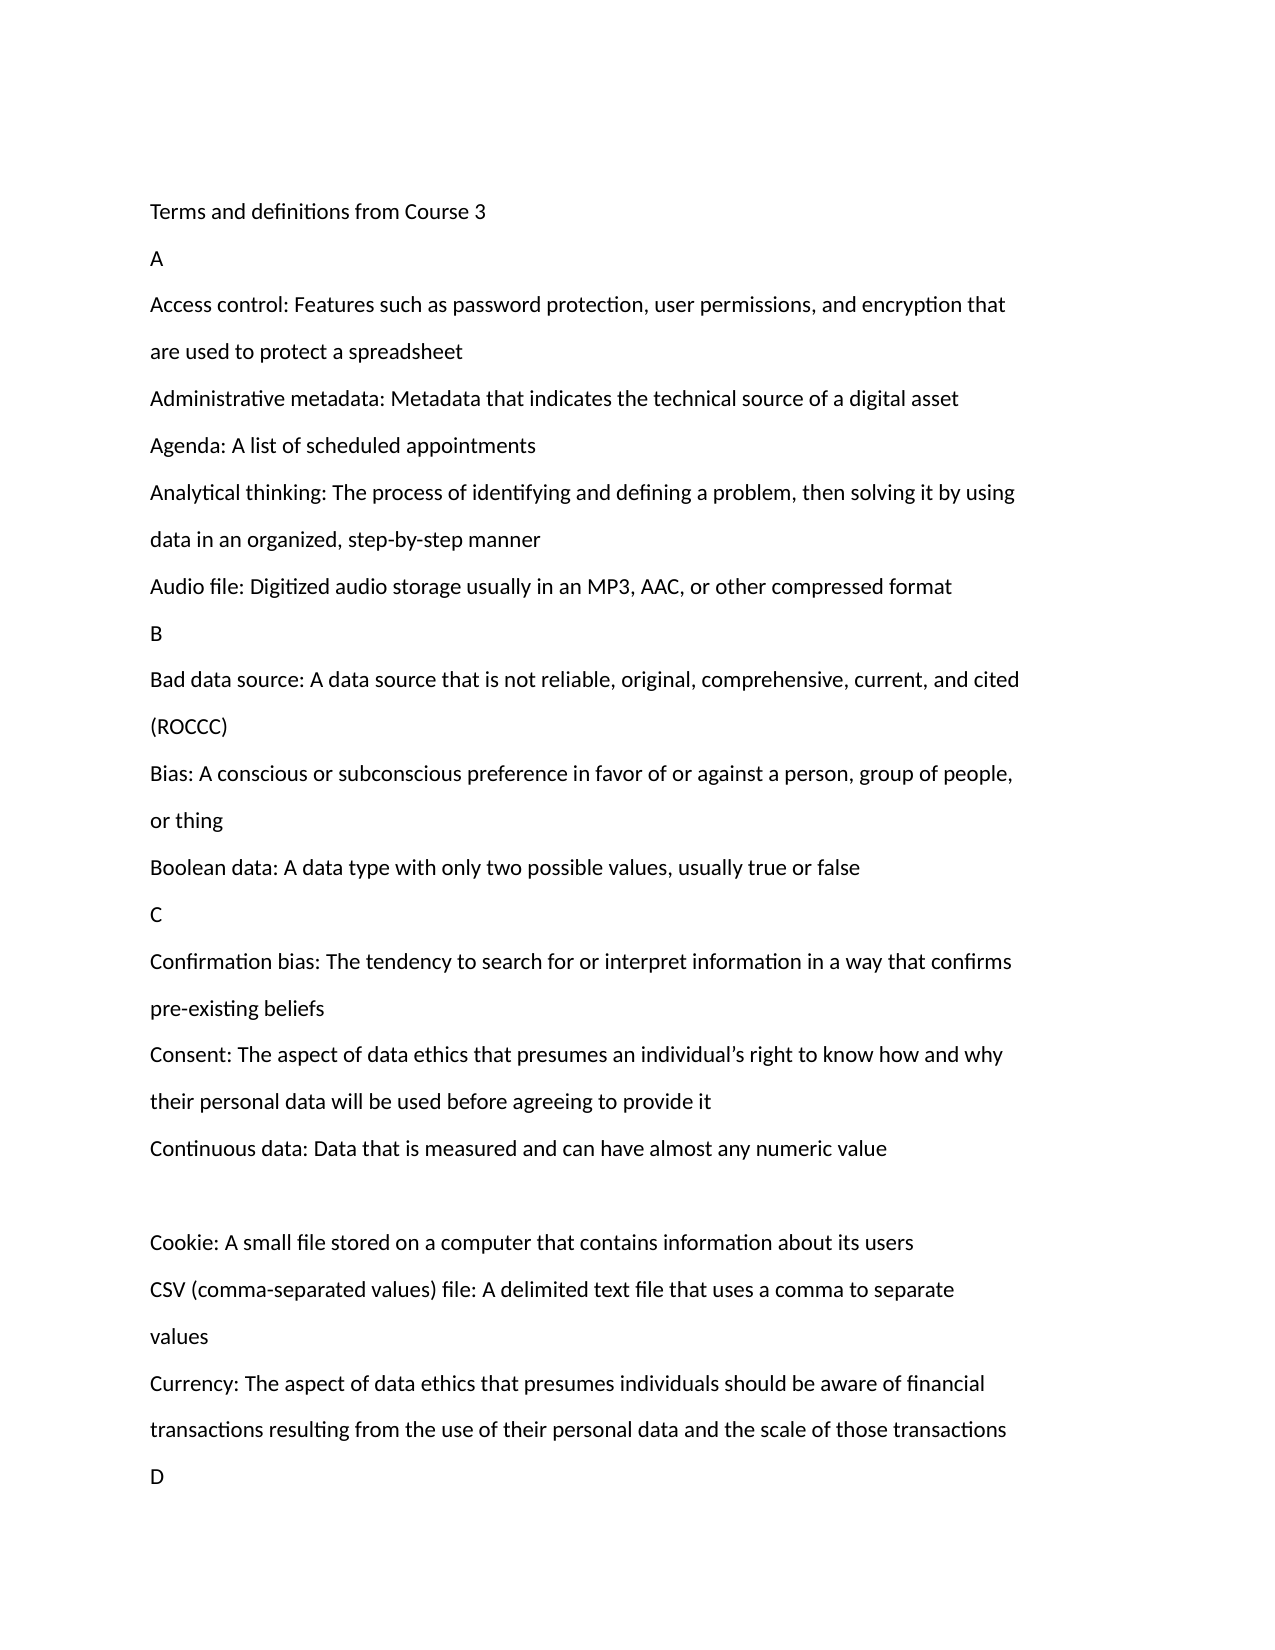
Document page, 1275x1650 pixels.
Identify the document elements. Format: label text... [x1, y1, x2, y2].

text Boolean data: A data type with only two possible values, usually true or false [150, 853, 1125, 881]
text CSV (comma-separated values) file: A delimited text file that uses a comma to separate [150, 1275, 1125, 1303]
text data in an organized, step-by-step manner [150, 525, 1125, 553]
text pre-existing beliefs [150, 994, 1125, 1022]
text Terms and definitions from Course 3 [150, 197, 1125, 225]
text Audio file: Digitized audio storage usually in an MP3, AAC, or other compressed format [150, 572, 1125, 600]
text values [150, 1322, 1125, 1350]
text Confirmation bias: The tendency to search for or interpret information in a way that confirms [150, 947, 1125, 975]
text Continuous data: Data that is measured and can have almost any numeric value [150, 1134, 1125, 1162]
text Access control: Features such as password protection, user permissions, and encryption that [150, 291, 1125, 319]
text transactions resulting from the use of their personal data and the scale of those transactions [150, 1416, 1125, 1444]
text Consent: The aspect of data ethics that presumes an individual’s right to know how and why [150, 1041, 1125, 1069]
text A [150, 244, 1125, 272]
text Bad data source: A data source that is not reliable, original, comprehensive, current, and cited [150, 666, 1125, 694]
text Analytical thinking: The process of identifying and defining a problem, then solving it by using [150, 478, 1125, 506]
text or thing [150, 806, 1125, 834]
text Agenda: A list of scheduled appointments [150, 431, 1125, 459]
text B [150, 619, 1125, 647]
text D [150, 1462, 1125, 1491]
text C [150, 900, 1125, 928]
text Bias: A conscious or subconscious preference in favor of or against a person, group of people, [150, 759, 1125, 787]
text are used to protect a spreadsheet [150, 337, 1125, 366]
text (ROCCC) [150, 712, 1125, 741]
text Currency: The aspect of data ethics that presumes individuals should be aware of financial [150, 1369, 1125, 1397]
text Cookie: A small file stored on a computer that contains information about its users [150, 1228, 1125, 1256]
text their personal data will be used before agreeing to provide it [150, 1087, 1125, 1116]
text Administrative metadata: Metadata that indicates the technical source of a digital asset [150, 384, 1125, 412]
